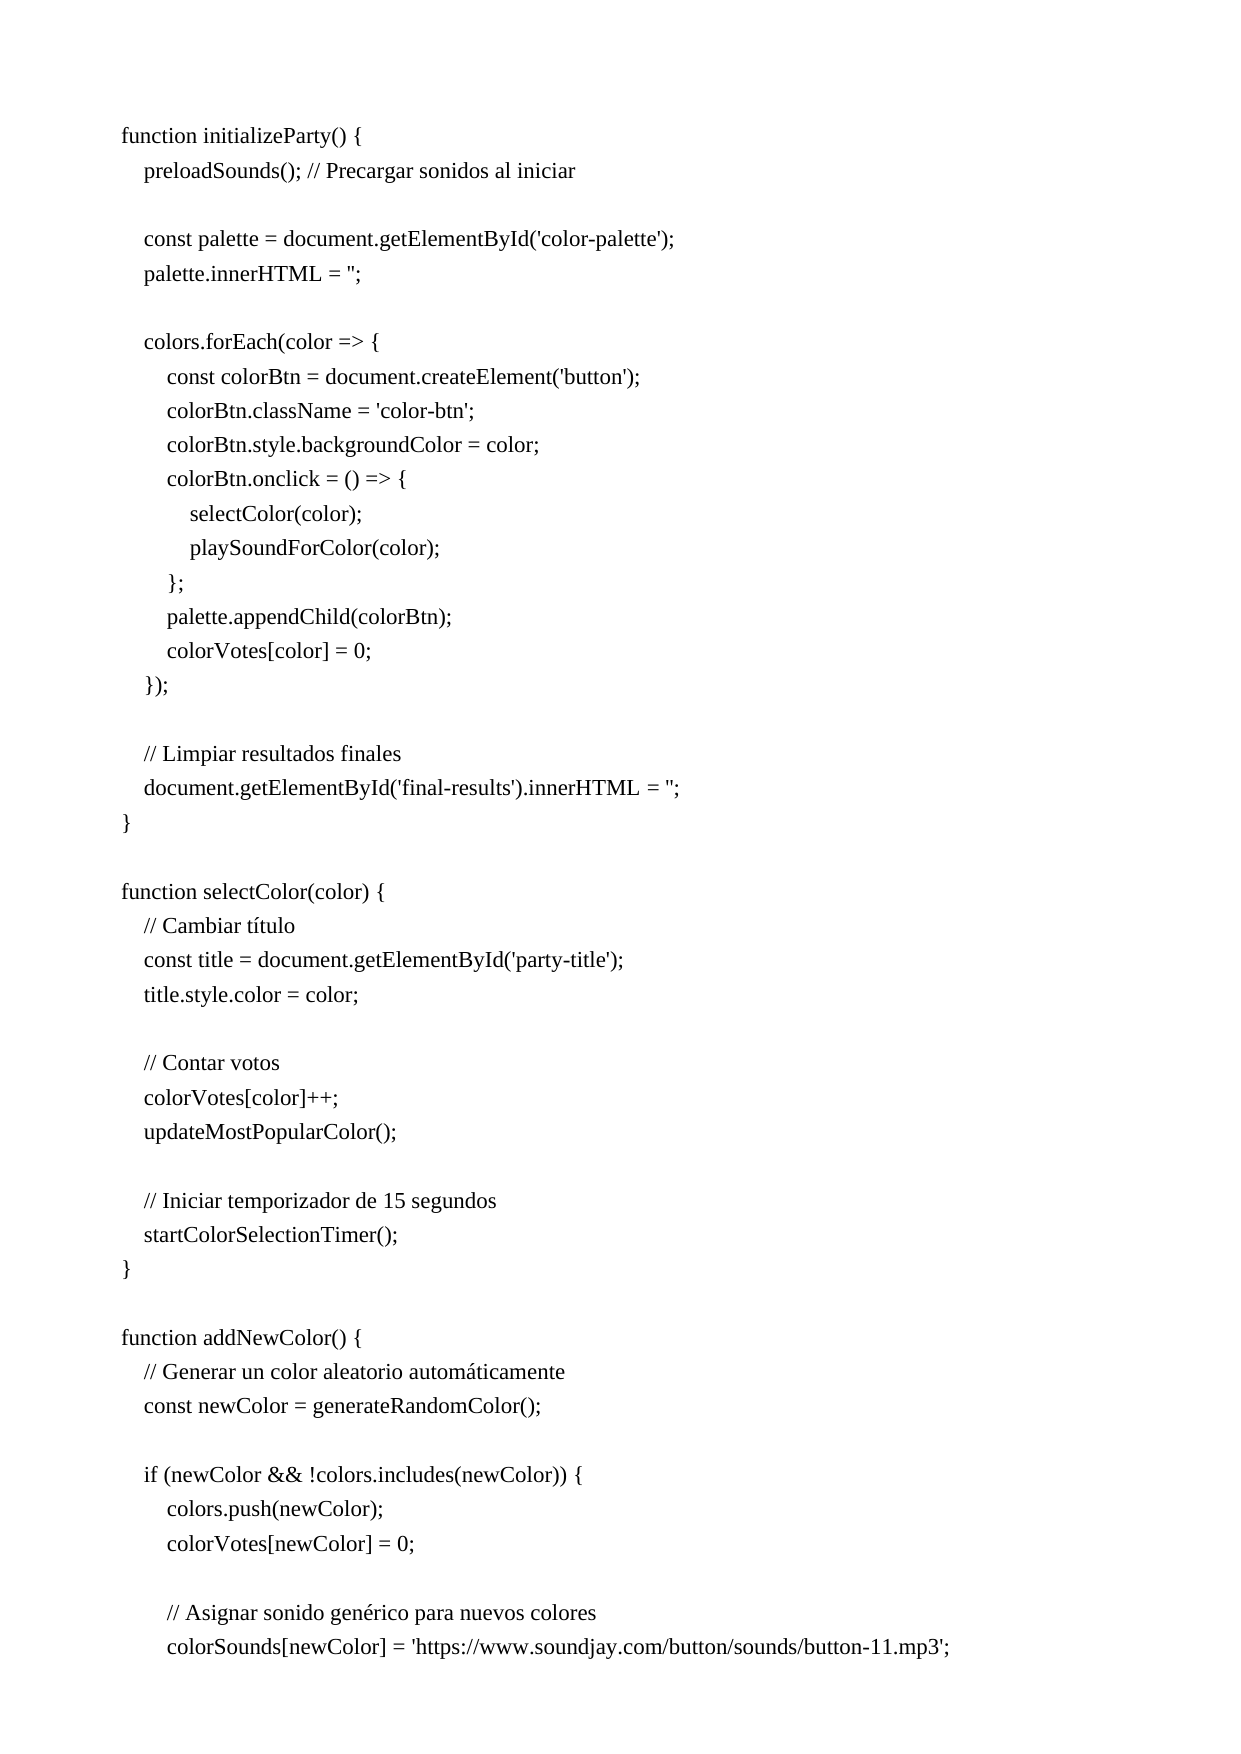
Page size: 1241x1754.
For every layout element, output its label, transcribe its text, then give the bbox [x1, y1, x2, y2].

text } [121, 1255, 1065, 1282]
text // Generar un color aleatorio automáticamente const newColor = generateRandomColor(); [144, 1358, 568, 1419]
text }); [144, 671, 1065, 698]
text function initializeParty() { [121, 122, 1065, 149]
text preloadSounds(); // Precargar sonidos al iniciar [144, 157, 1065, 183]
text colors.forEach(color => { [144, 328, 1065, 355]
text palette.appendChild(colorBtn); colorVotes[color] = 0; [167, 603, 455, 663]
text const colorBtn = document.createElement('button'); colorBtn.className = 'color-btn'; colorBtn.style.backgroundColor = color; colorBtn.onclick = () => { [167, 363, 644, 492]
text colorSounds[newColor] = 'https://www.soundjay.com/button/sounds/button-11.mp3'; [167, 1633, 1065, 1659]
text function selectColor(color) { [121, 878, 1065, 904]
text // Contar votos colorVotes[color]++; updateMostPopularColor(); [144, 1049, 400, 1144]
text // Iniciar temporizador de 15 segundos startColorSelectionTimer(); [144, 1187, 500, 1247]
text function addNewColor() { [121, 1324, 1065, 1350]
text } [121, 809, 1065, 835]
text // Cambiar título [144, 912, 1065, 938]
text const title = document.getElementById('party-title'); title.style.color = color; [144, 946, 627, 1007]
text const palette = document.getElementById('color-palette'); palette.innerHTML = ''; [144, 226, 678, 286]
text // Limpiar resultados finales document.getElementById('final-results').innerHTML = ''; [144, 740, 681, 801]
text }; [167, 568, 1065, 595]
text if (newColor && !colors.includes(newColor)) { colors.push(newColor); colorVotes[newColor] = 0; [144, 1461, 587, 1556]
text selectColor(color); playSoundForColor(color); [189, 500, 443, 561]
text // Asignar sonido genérico para nuevos colores [167, 1598, 1065, 1625]
